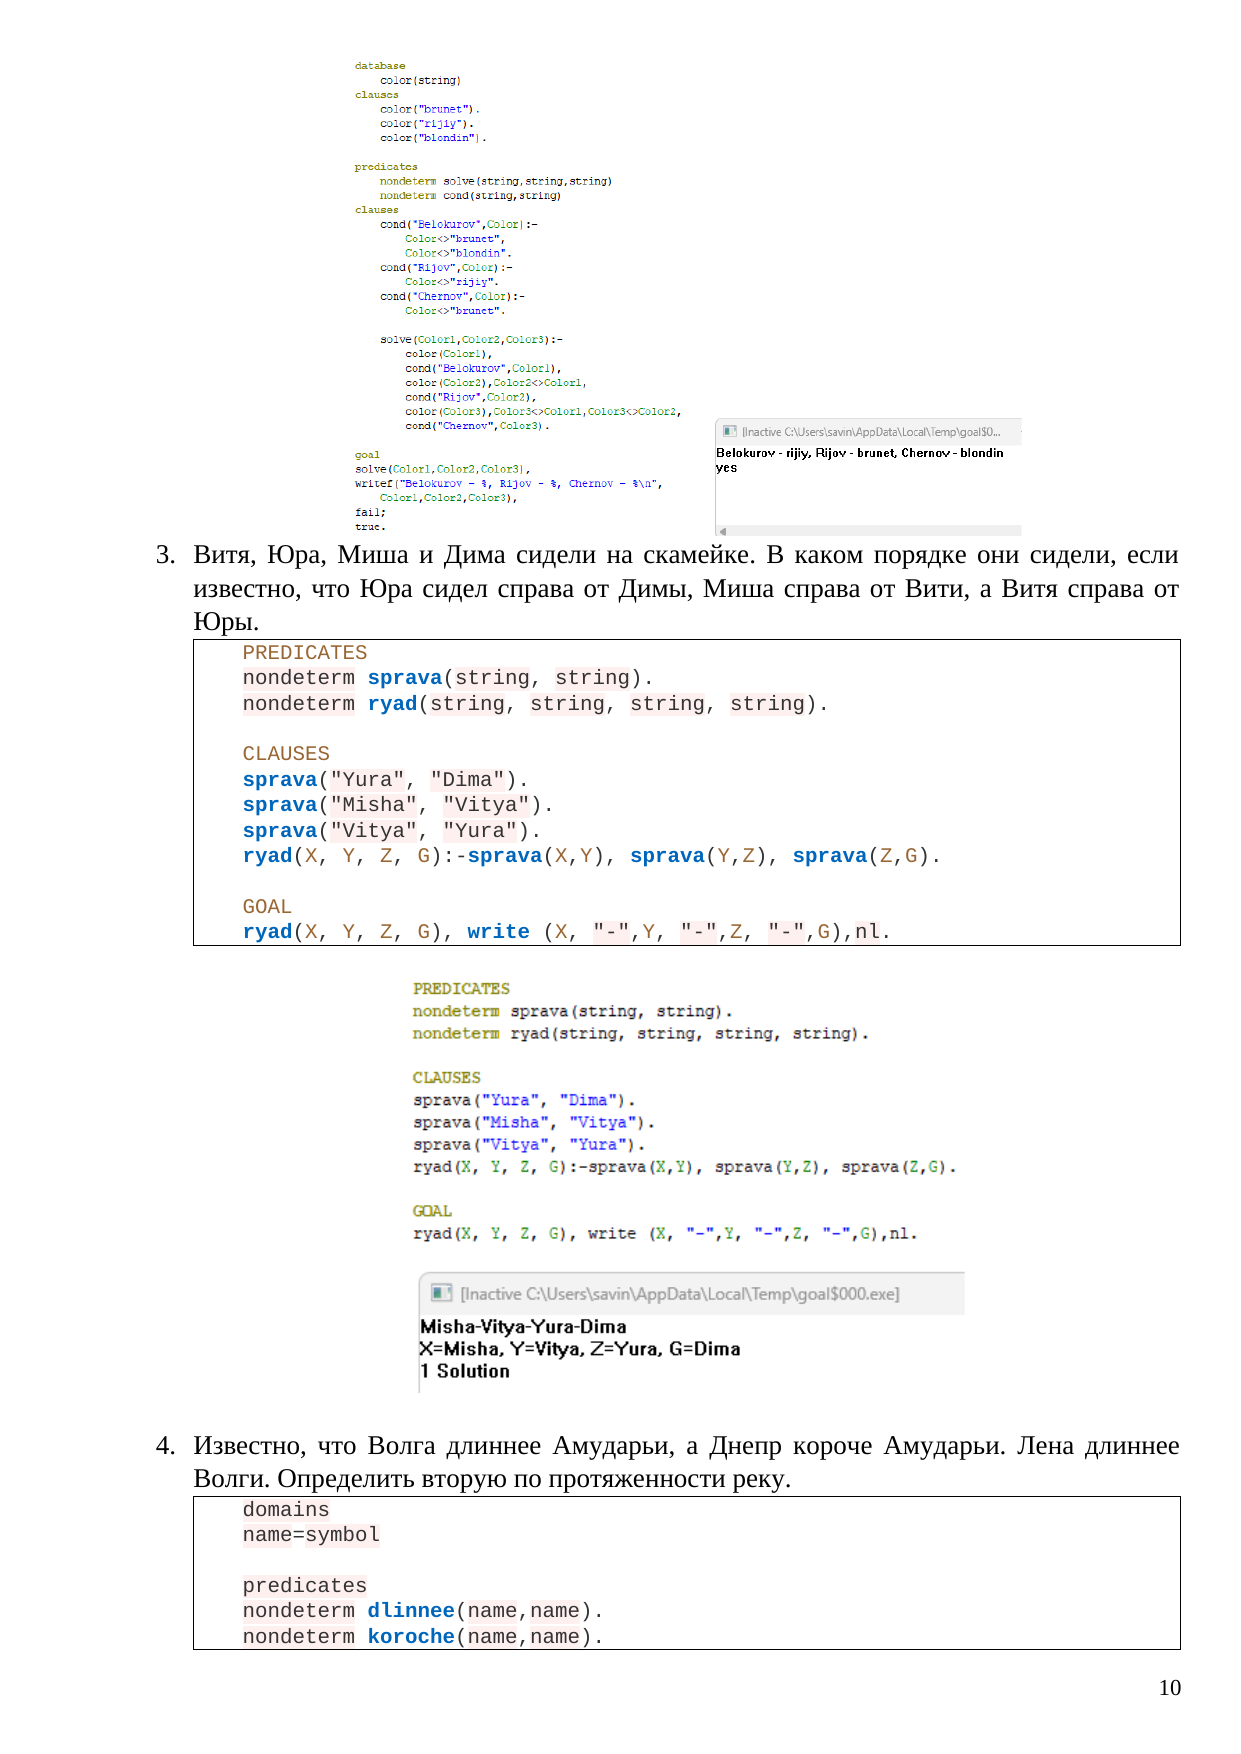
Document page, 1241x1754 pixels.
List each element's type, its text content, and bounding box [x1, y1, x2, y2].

list Известно, что Волга длиннее Амударьи, а Днепр короче Амударьи. Лена длиннее Волги. Определить вторую по протяженности реку. [156, 1429, 1181, 1493]
picture [409, 979, 965, 1393]
picture [352, 59, 1022, 536]
table_header PREDICATES nondeterm sprava(string, string). nondeterm ryad(string, string, string, string). CLAUSES sprava("Yura", "Dima"). sprava("Misha", "Vitya"). sprava("Vitya", "Yura"). ryad(X, Y, Z, G):-sprava(X,Y), sprava(Y,Z), sprava(Z,G). GOAL ryad(X, Y, Z, G), write (X, "-",Y, "-",Z, "-",G),nl. [194, 640, 1180, 945]
list Витя, Юра, Миша и Дима сидели на скамейке. В каком порядке они сидели, если известно, что Юра сидел справа от Димы, Миша справа от Вити, а Витя справа от Юры. [156, 538, 1181, 636]
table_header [194, 1497, 1180, 1649]
